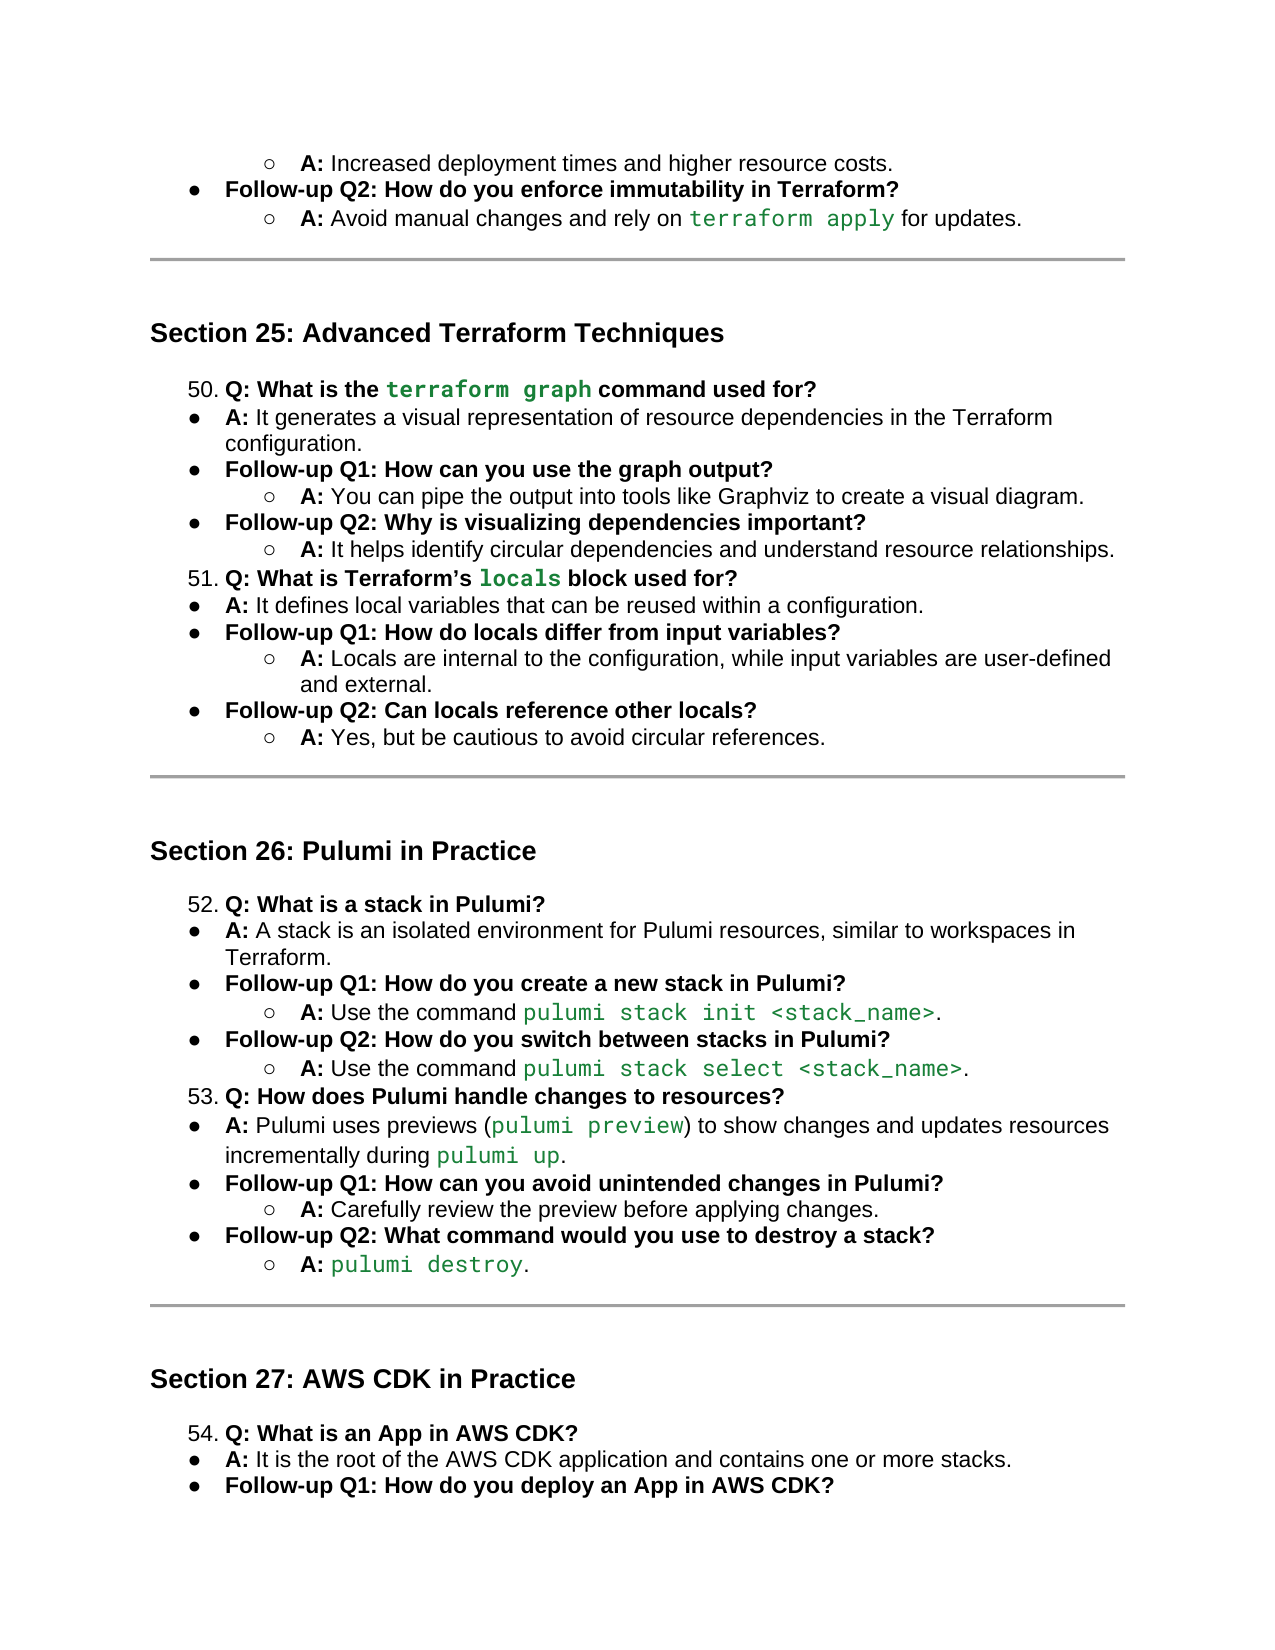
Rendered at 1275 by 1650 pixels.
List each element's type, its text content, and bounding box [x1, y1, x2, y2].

list Follow-up Q2: Can locals reference other locals? [187, 697, 1125, 724]
subtitle Section 25: Advanced Terraform Techniques [150, 317, 1125, 348]
list Follow-up Q2: Why is visualizing dependencies important? [187, 509, 1125, 536]
list Follow-up Q1: How do you deploy an App in AWS CDK? [187, 1472, 1125, 1499]
list A: Locals are internal to the configuration, while input variables are user-defined and external. [262, 645, 1125, 697]
list Follow-up Q2: What command would you use to destroy a stack? [187, 1222, 1125, 1249]
list Q: What is a stack in Pulumi? [187, 891, 1125, 917]
list A: It generates a visual representation of resource dependencies in the Terraform configuration. [187, 404, 1125, 456]
list Q: What is an App in AWS CDK? [187, 1420, 1125, 1446]
list Q: What is Terraform’s locals block used for? [187, 562, 1125, 592]
list Follow-up Q2: How do you switch between stacks in Pulumi? [187, 1026, 1125, 1053]
list A: Yes, but be cautious to avoid circular references. [262, 724, 1125, 750]
list A: Use the command pulumi stack init <stack_name>. [262, 996, 1125, 1026]
list A: Pulumi uses previews (pulumi preview) to show changes and updates resources incrementally during pulumi up. [187, 1109, 1125, 1170]
list A: It is the root of the AWS CDK application and contains one or more stacks. [187, 1446, 1125, 1472]
list A: Use the command pulumi stack select <stack_name>. [262, 1053, 1125, 1083]
list A: You can pipe the output into tools like Graphviz to create a visual diagram. [262, 483, 1125, 509]
list A: Carefully review the preview before applying changes. [262, 1196, 1125, 1222]
list A: Avoid manual changes and rely on terraform apply for updates. [262, 203, 1125, 233]
list A: It helps identify circular dependencies and understand resource relationships. [262, 536, 1125, 562]
list A: pulumi destroy. [262, 1249, 1125, 1279]
list A: A stack is an isolated environment for Pulumi resources, similar to workspaces in Terraform. [187, 917, 1125, 970]
list Follow-up Q2: How do you enforce immutability in Terraform? [187, 176, 1125, 203]
list A: It defines local variables that can be reused within a configuration. [187, 592, 1125, 618]
list Follow-up Q1: How do you create a new stack in Pulumi? [187, 970, 1125, 996]
subtitle Section 27: AWS CDK in Practice [150, 1363, 1125, 1395]
subtitle Section 26: Pulumi in Practice [150, 834, 1125, 866]
list A: Increased deployment times and higher resource costs. [262, 150, 1125, 176]
list Q: How does Pulumi handle changes to resources? [187, 1083, 1125, 1109]
list Follow-up Q1: How can you avoid unintended changes in Pulumi? [187, 1170, 1125, 1196]
list Follow-up Q1: How can you use the graph output? [187, 456, 1125, 483]
list Q: What is the terraform graph command used for? [187, 373, 1125, 404]
list Follow-up Q1: How do locals differ from input variables? [187, 618, 1125, 645]
